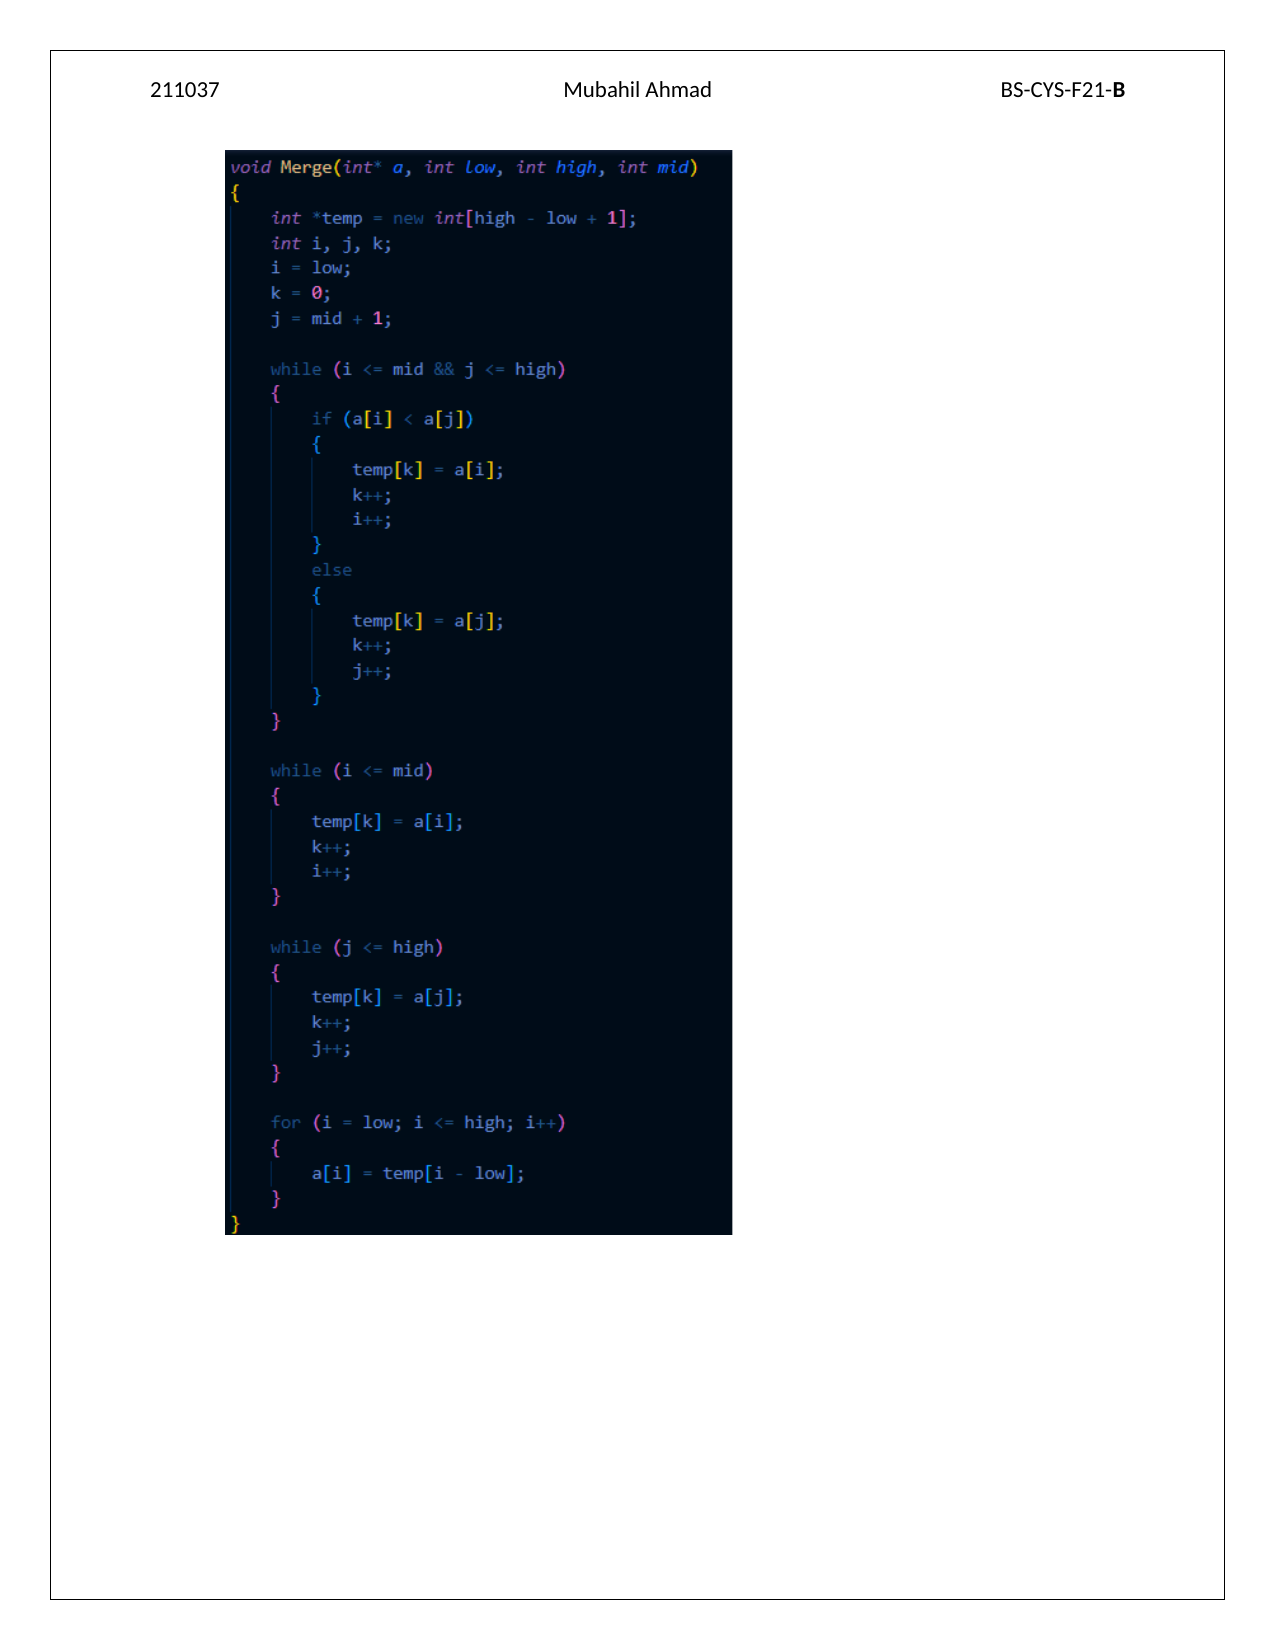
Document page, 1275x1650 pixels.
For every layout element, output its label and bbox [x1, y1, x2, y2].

picture [225, 150, 733, 1235]
